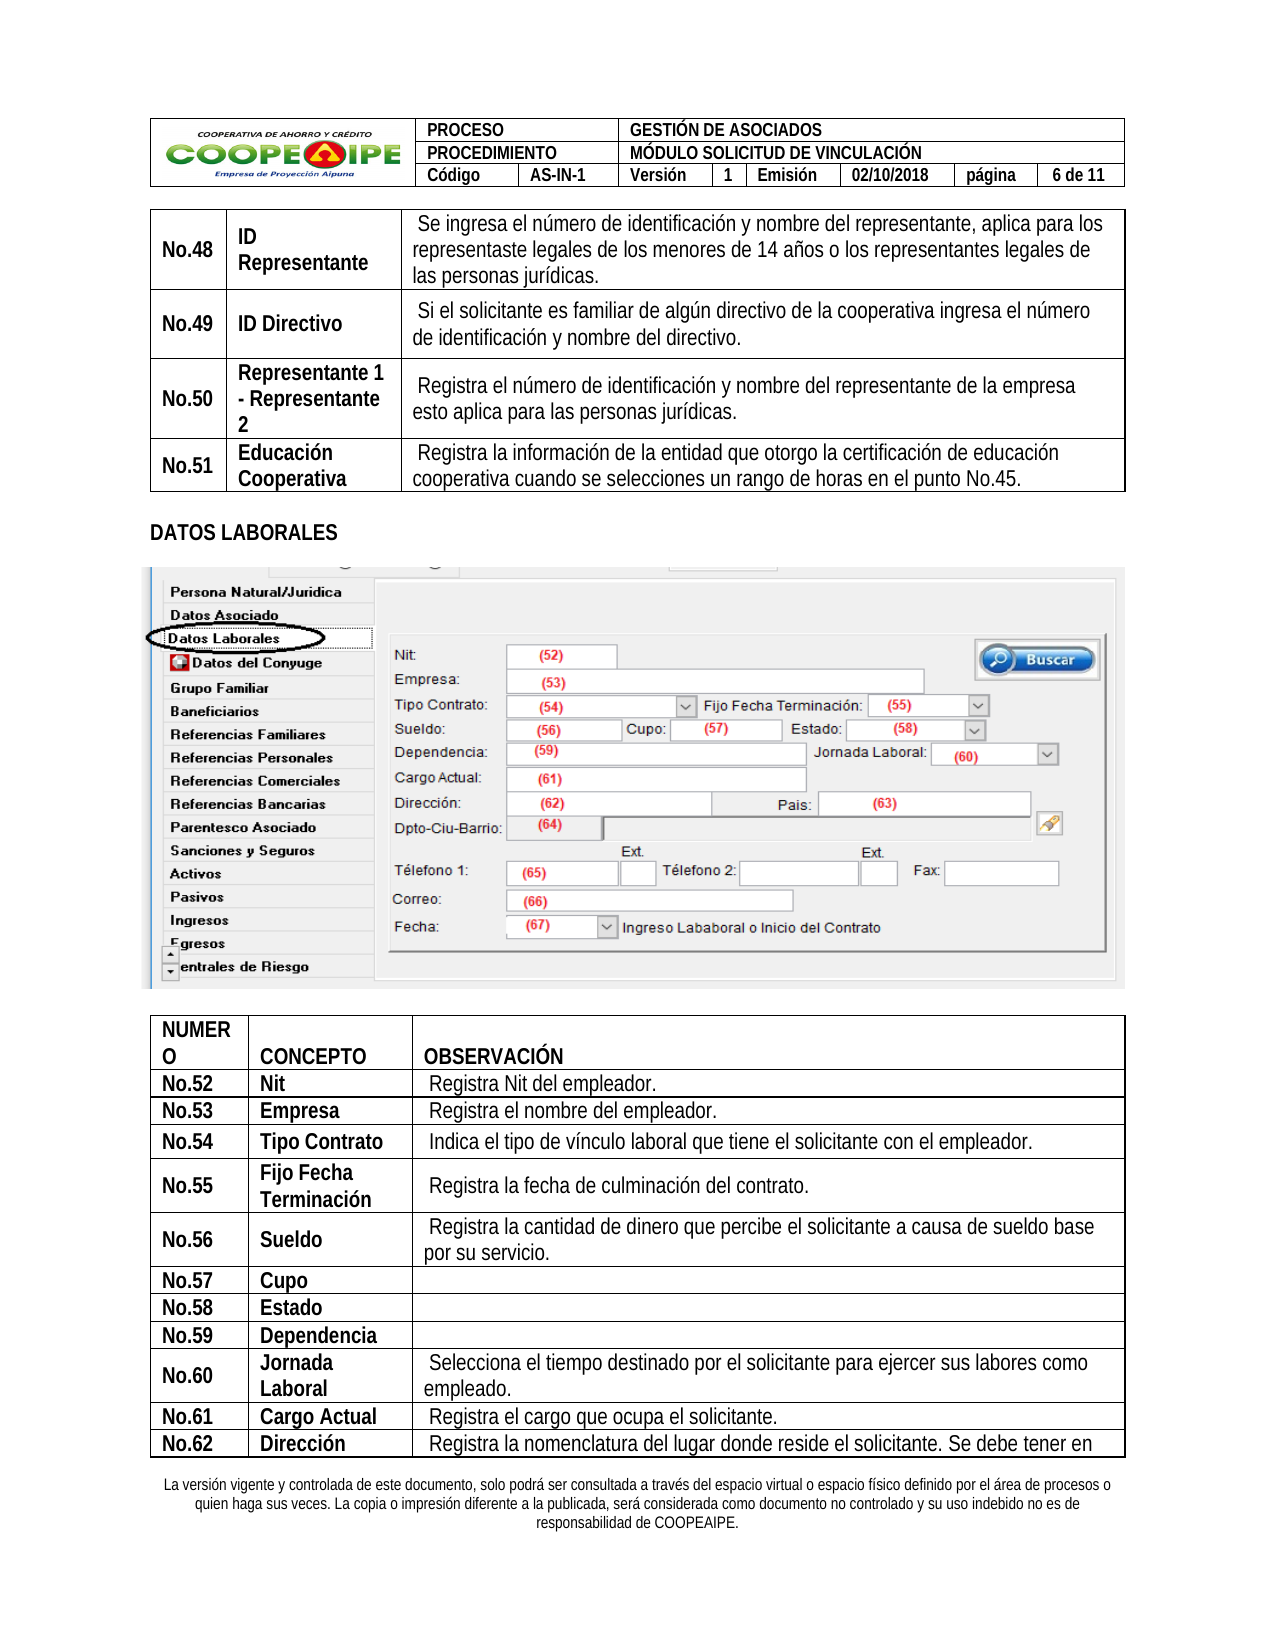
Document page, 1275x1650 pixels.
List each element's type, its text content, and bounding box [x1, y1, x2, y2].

text DATOS LABORALES [150, 519, 1125, 545]
table_cell No.52 [151, 1070, 248, 1096]
table_cell Cupo [249, 1267, 412, 1293]
table_cell No.61 [151, 1403, 248, 1429]
table_cell Cargo Actual [249, 1403, 412, 1429]
table_cell Registra la nomenclatura del lugar donde reside el solicitante. Se debe tener en cuentas lo indicado en el numeral 6.1.5 al 6.1.7 de esta norma. [413, 1430, 1124, 1456]
table_cell Representante 1 - Representante 2 [227, 359, 401, 437]
table_cell No.54 [151, 1125, 248, 1158]
table_cell No.57 [151, 1267, 248, 1293]
table_cell ID Representante [227, 210, 401, 289]
table_cell Estado [249, 1294, 412, 1321]
table_cell Indica el tipo de vínculo laboral que tiene el solicitante con el empleador. [413, 1125, 1124, 1158]
table_cell Registra el número de identificación y nombre del representante de la empresa esto aplica para las personas jurídicas. [402, 359, 1124, 437]
table_cell [413, 1267, 1124, 1293]
table_cell Educación Cooperativa [227, 439, 401, 491]
table_cell Se ingresa el número de identificación y nombre del representante, aplica para los representaste legales de los menores de 14 años o los representantes legales de las personas jurídicas. [402, 210, 1124, 289]
table_cell No.56 [151, 1213, 248, 1266]
table_cell No.50 [151, 359, 226, 437]
table_cell No.55 [151, 1159, 248, 1212]
table_cell No.58 [151, 1294, 248, 1321]
table_cell Registra la información de la entidad que otorgo la certificación de educación cooperativa cuando se selecciones un rango de horas en el punto No.45. [402, 439, 1124, 491]
table_header CONCEPTO [249, 1016, 412, 1069]
table_cell No.60 [151, 1349, 248, 1402]
table_cell No.53 [151, 1098, 248, 1124]
table_cell [413, 1322, 1124, 1348]
picture [141, 567, 1125, 989]
table_cell ID Directivo [227, 290, 401, 357]
picture [161, 125, 405, 180]
table_cell No.59 [151, 1322, 248, 1348]
table_cell Registra el cargo que ocupa el solicitante. [413, 1403, 1124, 1429]
table_header OBSERVACIÓN [413, 1016, 1124, 1069]
table_cell No.48 [151, 210, 226, 289]
table_cell Fijo Fecha Terminación [249, 1159, 412, 1212]
table_header NUMERO [151, 1016, 248, 1069]
table_cell Dependencia [249, 1322, 412, 1348]
table_cell Sueldo [249, 1213, 412, 1266]
table_cell No.62 [151, 1430, 248, 1456]
table_cell Registra la cantidad de dinero que percibe el solicitante a causa de sueldo base por su servicio. [413, 1213, 1124, 1266]
table_cell Dirección [249, 1430, 412, 1456]
table_cell Registra Nit del empleador. [413, 1070, 1124, 1096]
table_cell Tipo Contrato [249, 1125, 412, 1158]
table_cell Si el solicitante es familiar de algún directivo de la cooperativa ingresa el número de identificación y nombre del directivo. [402, 290, 1124, 357]
table_cell [413, 1294, 1124, 1321]
table_cell Selecciona el tiempo destinado por el solicitante para ejercer sus labores como empleado. [413, 1349, 1124, 1402]
table_cell Nit [249, 1070, 412, 1096]
table_cell No.51 [151, 439, 226, 491]
table_cell Jornada Laboral [249, 1349, 412, 1402]
table_cell No.49 [151, 290, 226, 357]
table_cell Registra la fecha de culminación del contrato. [413, 1159, 1124, 1212]
table_cell Empresa [249, 1098, 412, 1124]
table_cell Registra el nombre del empleador. [413, 1098, 1124, 1124]
